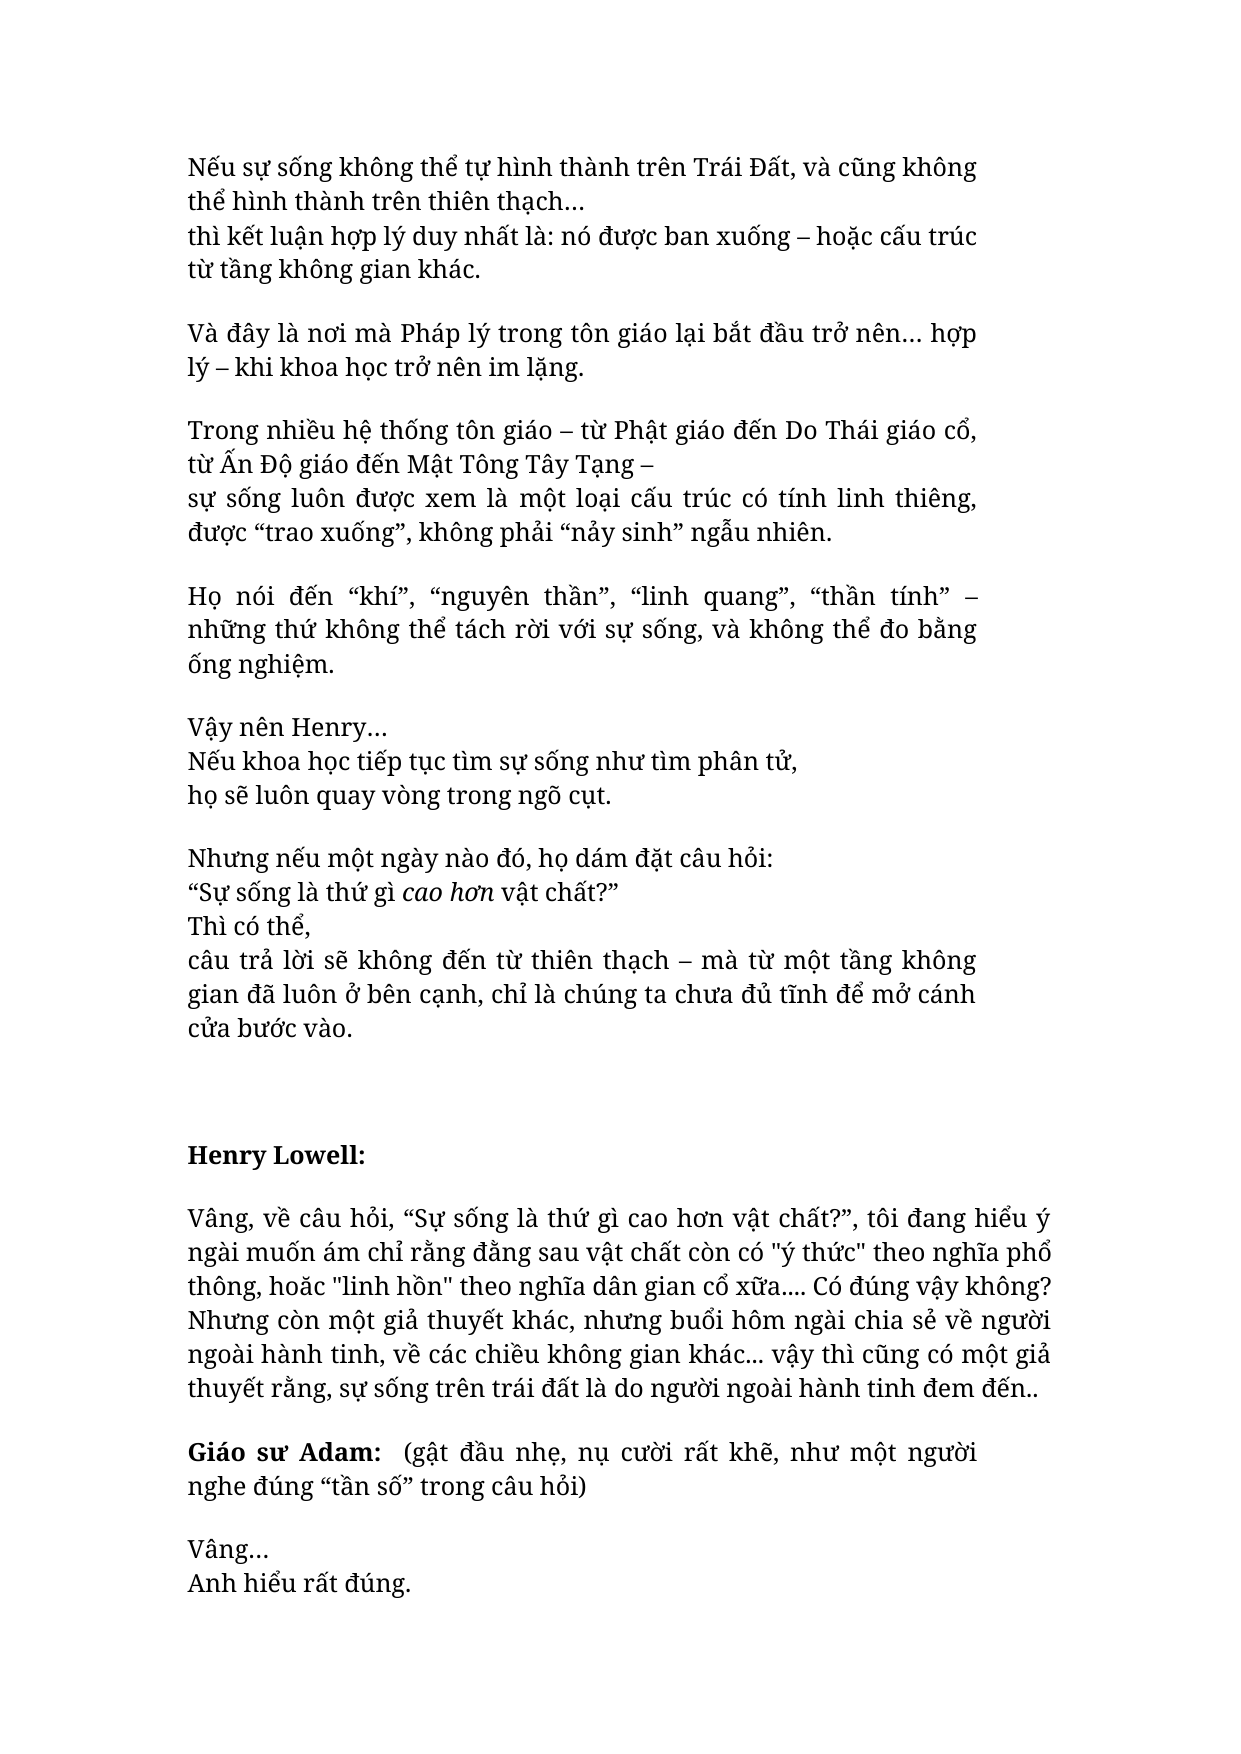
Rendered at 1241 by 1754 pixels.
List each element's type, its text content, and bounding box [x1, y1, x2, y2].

text Họ nói đến “khí”, “nguyên thần”, “linh quang”, “thần tính” – những thứ không thể tách rời với sự sống, và không thể đo bằng ống nghiệm. [187, 578, 978, 680]
text Nhưng nếu một ngày nào đó, họ dám đặt câu hỏi: “Sự sống là thứ gì cao hơn vật chất?” Thì có thể, câu trả lời sẽ không đến từ thiên thạch – mà từ một tầng không gian đã luôn ở bên cạnh, chỉ là chúng ta chưa đủ tĩnh để mở cánh cửa bước vào. [187, 841, 978, 1045]
text Giáo sư Adam: (gật đầu nhẹ, nụ cười rất khẽ, như một người nghe đúng “tần số” trong câu hỏi) [187, 1434, 978, 1502]
text Nếu sự sống không thể tự hình thành trên Trái Đất, và cũng không thể hình thành trên thiên thạch… thì kết luận hợp lý duy nhất là: nó được ban xuống – hoặc cấu trúc từ tầng không gian khác. [187, 150, 978, 286]
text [187, 1532, 978, 1600]
text Trong nhiều hệ thống tôn giáo – từ Phật giáo đến Do Thái giáo cổ, từ Ấn Độ giáo đến Mật Tông Tây Tạng – sự sống luôn được xem là một loại cấu trúc có tính linh thiêng, được “trao xuống”, không phải “nảy sinh” ngẫu nhiên. [187, 413, 978, 549]
text Và đây là nơi mà Pháp lý trong tôn giáo lại bắt đầu trở nên… hợp lý – khi khoa học trở nên im lặng. [187, 315, 978, 383]
subtitle Henry Lowell: [187, 1138, 1053, 1172]
text Vậy nên Henry… Nếu khoa học tiếp tục tìm sự sống như tìm phân tử, họ sẽ luôn quay vòng trong ngõ cụt. [187, 709, 978, 812]
text Vâng, về câu hỏi, “Sự sống là thứ gì cao hơn vật chất?”, tôi đang hiểu ý ngài muốn ám chỉ rằng đằng sau vật chất còn có "ý thức" theo nghĩa phổ thông, hoăc "linh hồn" theo nghĩa dân gian cổ xữa.... Có đúng vậy không? Nhưng còn một giả thuyết khác, nhưng buổi hôm ngài chia sẻ về người ngoài hành tinh, về các chiều không gian khác... vậy thì cũng có một giả thuyết rằng, sự sống trên trái đất là do người ngoài hành tinh đem đến.. [187, 1201, 1053, 1405]
